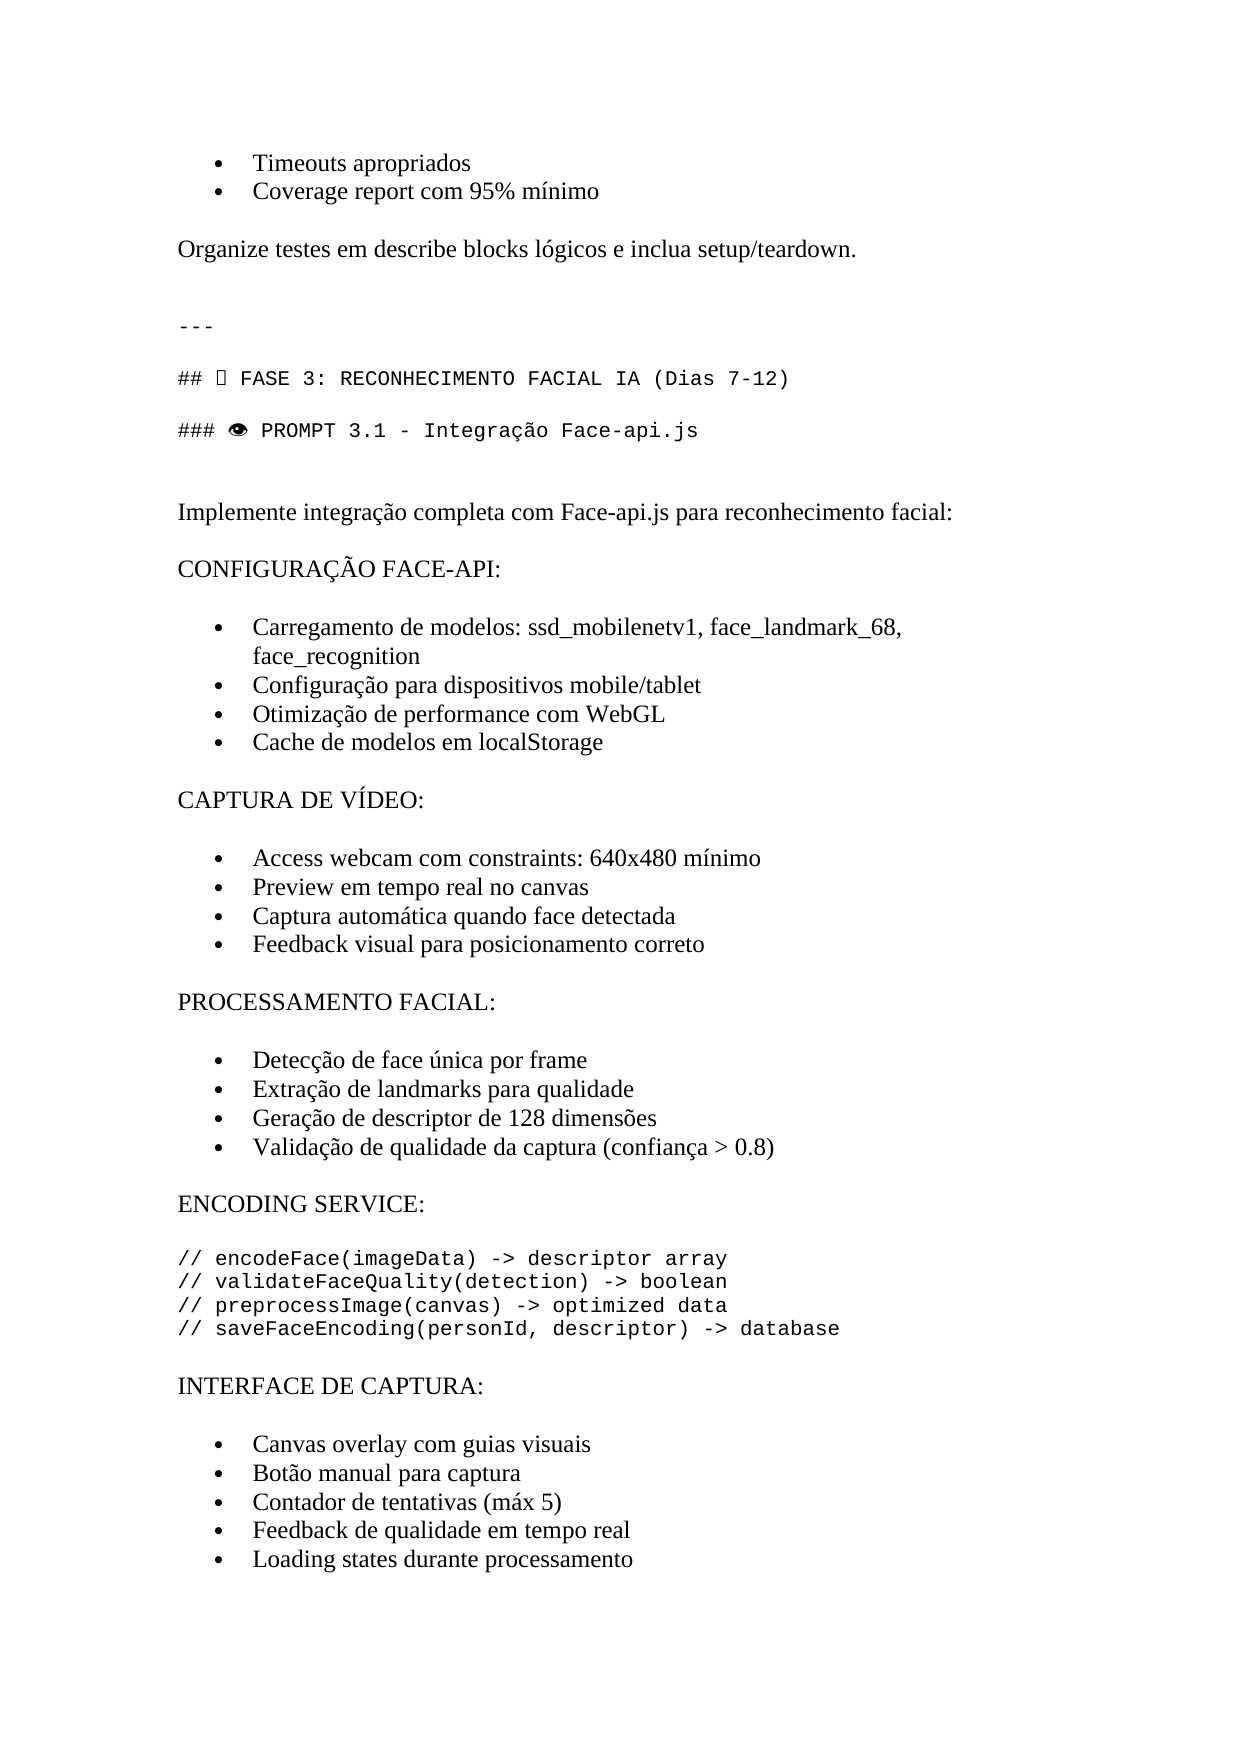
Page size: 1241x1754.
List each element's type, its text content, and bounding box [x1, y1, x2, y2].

text // validateFaceQuality(detection) -> boolean [177, 1271, 1063, 1295]
list Configuração para dispositivos mobile/tablet [215, 670, 1063, 699]
text ENCODING SERVICE: [177, 1189, 1063, 1218]
text INTERFACE DE CAPTURA: [177, 1371, 1063, 1400]
text // encodeFace(imageData) -> descriptor array [177, 1247, 1063, 1271]
list Timeouts apropriados [215, 148, 1063, 176]
list Coverage report com 95% mínimo [215, 176, 1063, 205]
text ## 🧠 FASE 3: RECONHECIMENTO FACIAL IA (Dias 7-12) [177, 363, 1063, 392]
list Access webcam com constraints: 640x480 mínimo [215, 843, 1063, 872]
list Botão manual para captura [215, 1458, 1063, 1487]
list Carregamento de modelos: ssd_mobilenetv1, face_landmark_68, face_recognition [215, 612, 1063, 670]
list Contador de tentativas (máx 5) [215, 1487, 1063, 1515]
list Loading states durante processamento [215, 1544, 1063, 1573]
text ### 👁️ PROMPT 3.1 - Integração Face-api.js [177, 415, 1063, 444]
list Geração de descriptor de 128 dimensões [215, 1103, 1063, 1132]
list Preview em tempo real no canvas [215, 872, 1063, 901]
list Captura automática quando face detectada [215, 901, 1063, 929]
list Extração de landmarks para qualidade [215, 1074, 1063, 1103]
list Detecção de face única por frame [215, 1045, 1063, 1074]
text // saveFaceEncoding(personId, descriptor) -> database [177, 1318, 1063, 1342]
text Organize testes em describe blocks lógicos e inclua setup/teardown. [177, 234, 1063, 263]
list Validação de qualidade da captura (confiança > 0.8) [215, 1132, 1063, 1160]
text --- [177, 316, 1063, 339]
text PROCESSAMENTO FACIAL: [177, 987, 1063, 1016]
text Implemente integração completa com Face-api.js para reconhecimento facial: [177, 497, 1063, 525]
list Otimização de performance com WebGL [215, 699, 1063, 727]
list Feedback de qualidade em tempo real [215, 1515, 1063, 1544]
list Cache de modelos em localStorage [215, 727, 1063, 756]
list Canvas overlay com guias visuais [215, 1429, 1063, 1458]
list Feedback visual para posicionamento correto [215, 929, 1063, 958]
text CAPTURA DE VÍDEO: [177, 785, 1063, 814]
text CONFIGURAÇÃO FACE-API: [177, 554, 1063, 583]
text // preprocessImage(canvas) -> optimized data [177, 1295, 1063, 1318]
